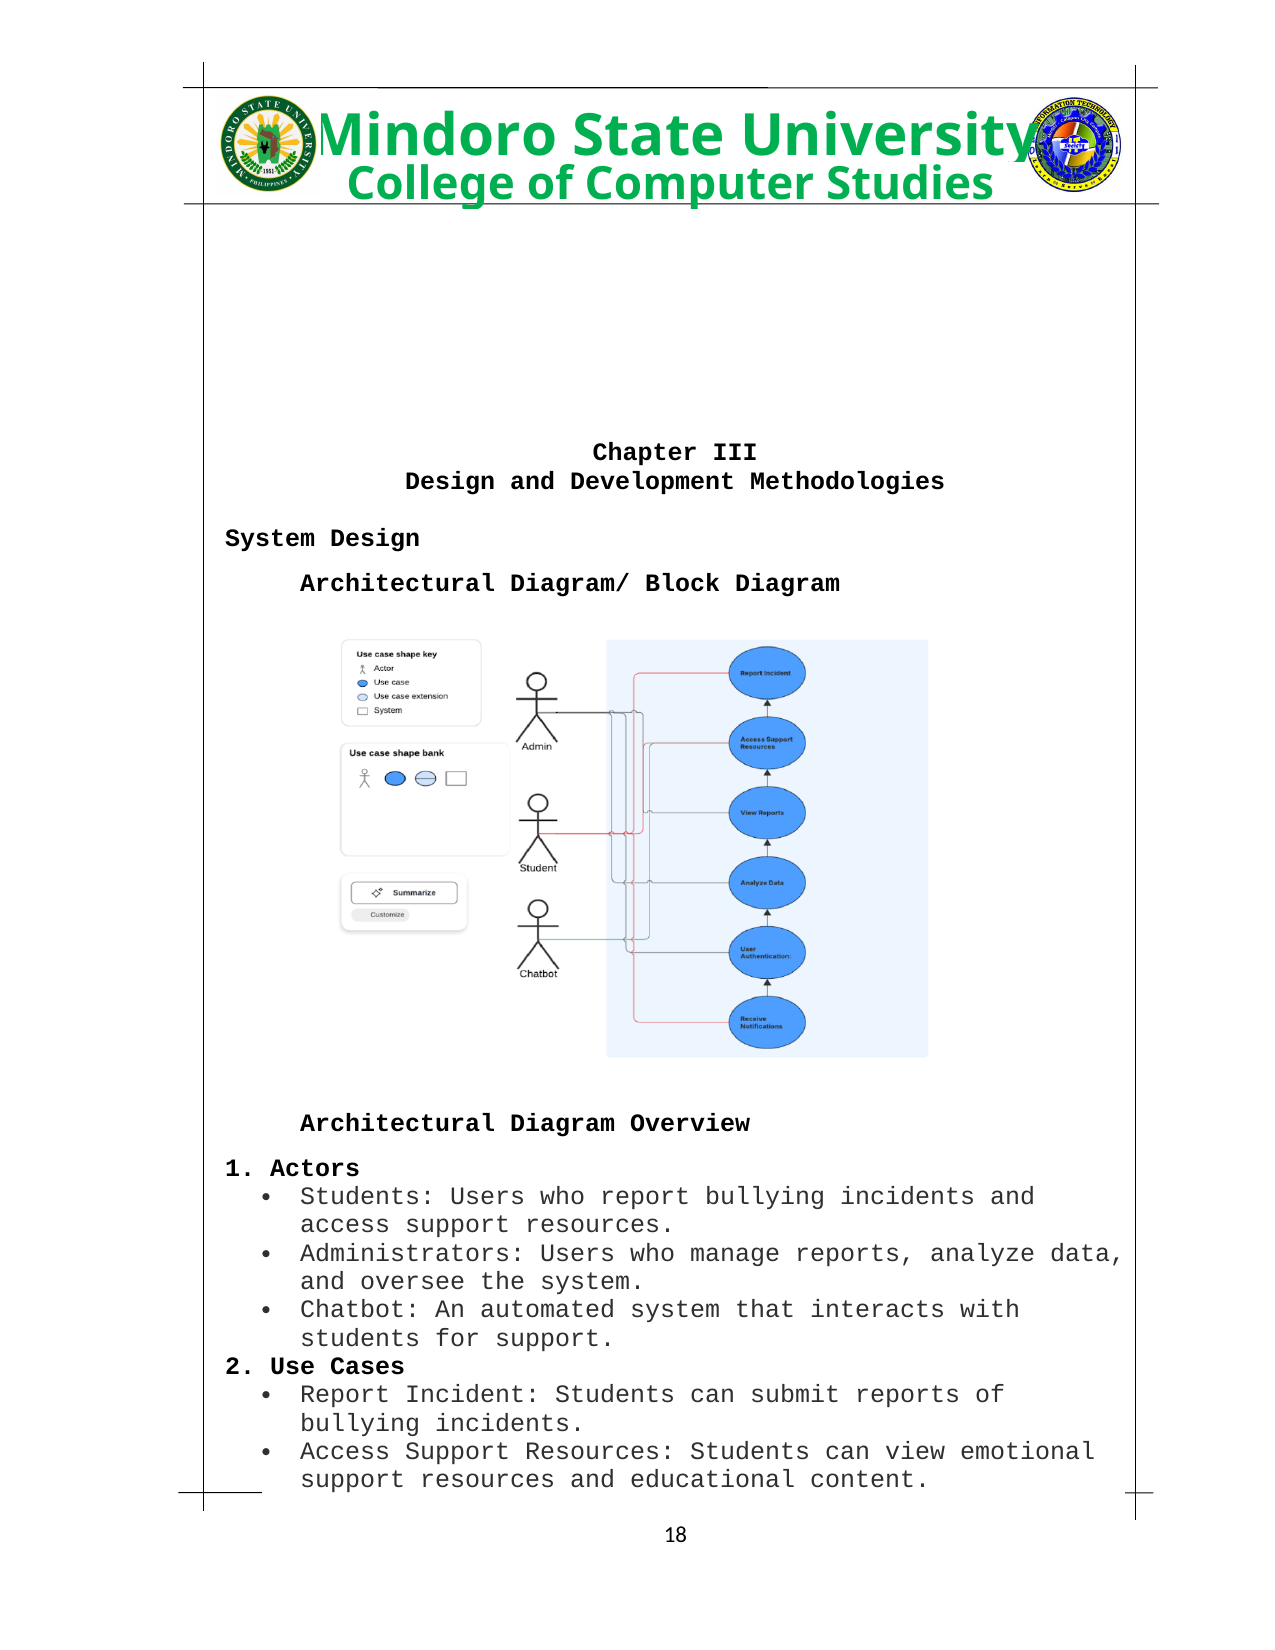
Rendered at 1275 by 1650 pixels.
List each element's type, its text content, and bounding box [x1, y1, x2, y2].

text System Design [225, 525, 1125, 554]
text Design and Development Methodologies [225, 468, 1125, 497]
text Architectural Diagram/ Block Diagram [225, 570, 1125, 599]
list Students: Users who report bullying incidents and access support resources. [262, 1184, 1125, 1240]
text 1. Actors [225, 1155, 1125, 1184]
picture [216, 91, 321, 196]
list Access Support Resources: Students can view emotional support resources and educational content. [262, 1439, 1125, 1495]
list Administrators: Users who manage reports, analyze data, and oversee the system. [262, 1240, 1125, 1297]
picture [1026, 96, 1122, 193]
list Report Incident: Students can submit reports of bullying incidents. [262, 1382, 1125, 1439]
text 2. Use Cases [225, 1354, 1125, 1382]
text Chapter III [225, 440, 1125, 468]
picture [334, 622, 941, 1075]
text Architectural Diagram Overview [225, 1110, 1125, 1139]
list Chatbot: An automated system that interacts with students for support. [262, 1297, 1125, 1354]
